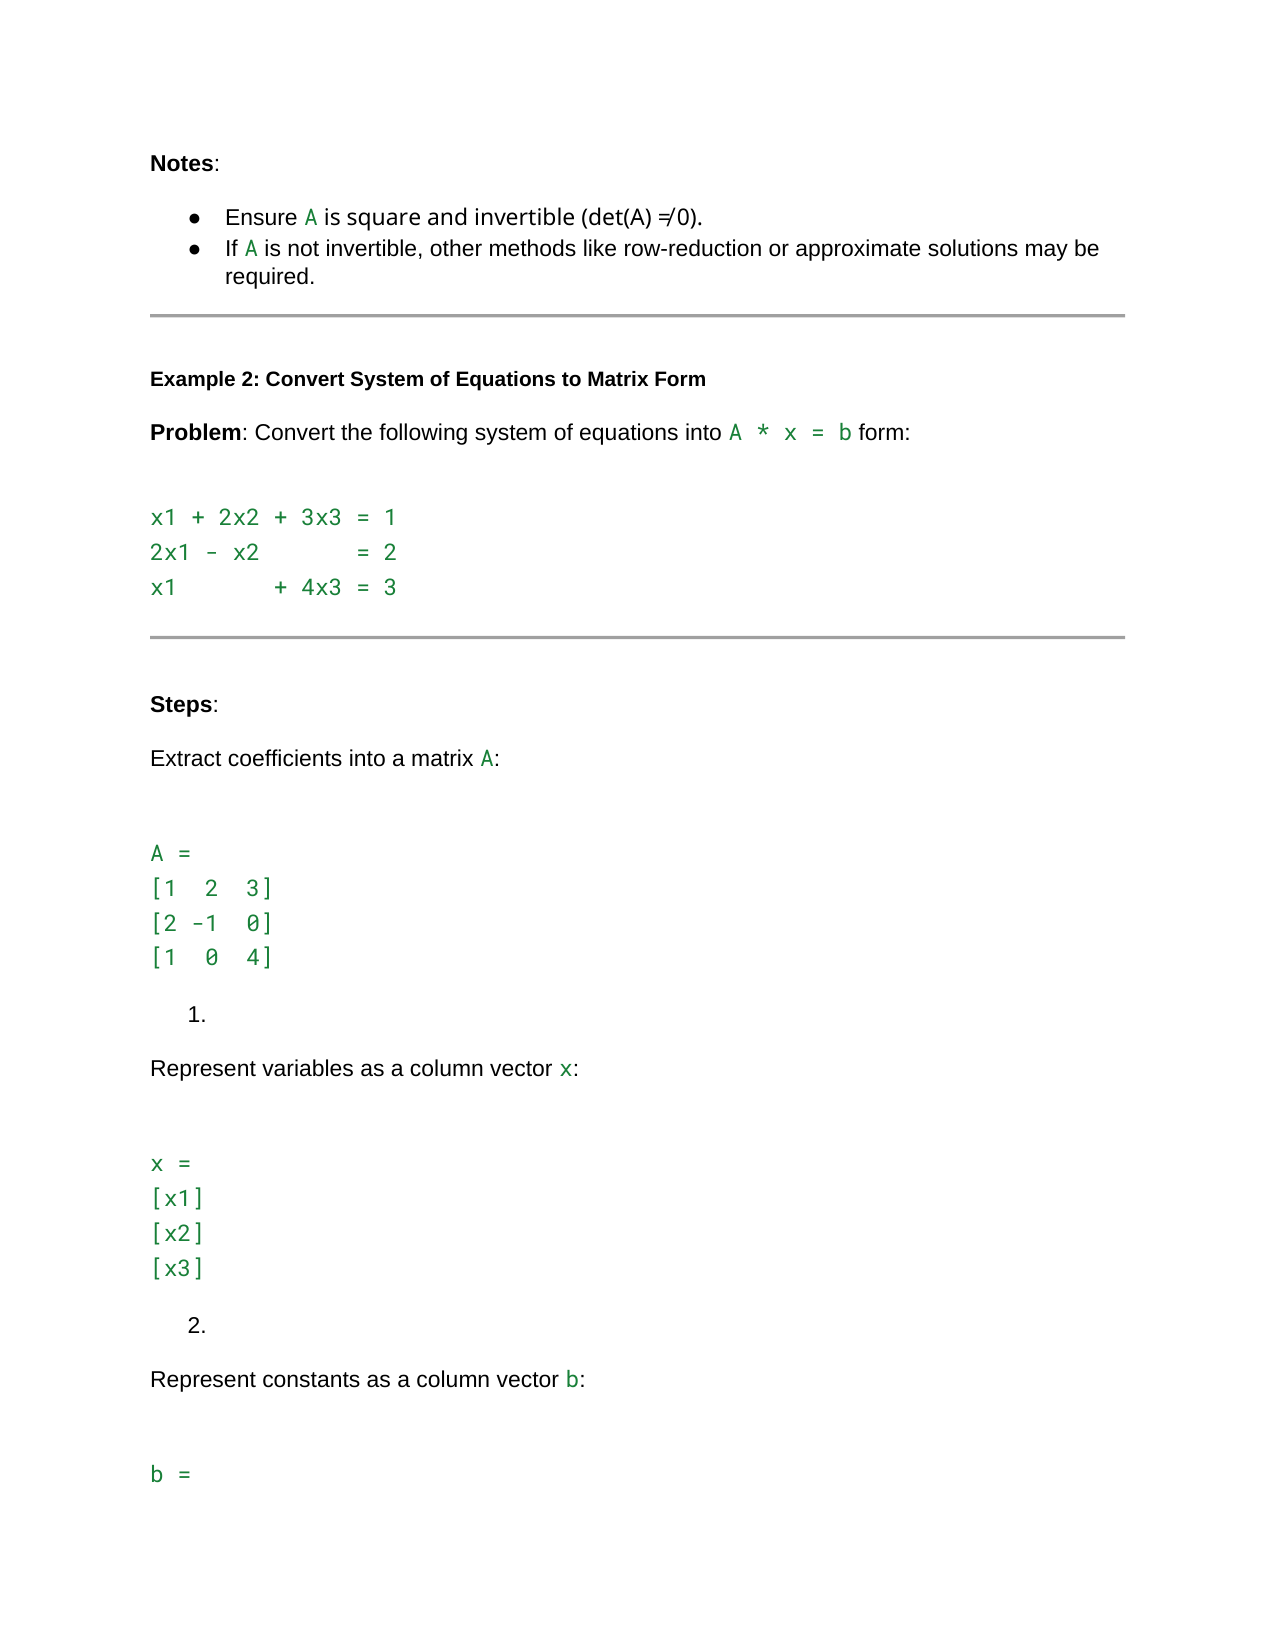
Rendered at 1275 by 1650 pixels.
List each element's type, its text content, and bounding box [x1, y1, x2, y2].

text Represent variables as a column vector x: x = [150, 1053, 1125, 1178]
text Notes: [150, 150, 1125, 176]
list Ensure A is square and invertible (det(A) ≠ 0). [187, 201, 1125, 233]
text [1 2 3] [150, 872, 1125, 902]
text Extract coefficients into a matrix A: A = [150, 742, 1125, 868]
text [x2] [150, 1217, 1125, 1247]
text [x3] [150, 1252, 1125, 1282]
text [x1] [150, 1182, 1125, 1213]
text 2x1 - x2 = 2 [150, 536, 1125, 567]
text Problem: Convert the following system of equations into A * x = b form: [150, 416, 1125, 446]
text [1 0 4] [150, 942, 1125, 972]
text Steps: [150, 691, 1125, 717]
text x1 + 2x2 + 3x3 = 1 [150, 502, 1125, 532]
text [2 -1 0] [150, 907, 1125, 937]
subtitle Example 2: Convert System of Equations to Matrix Form [150, 367, 1125, 391]
text x1 + 4x3 = 3 [150, 571, 1125, 601]
text Represent constants as a column vector b: b = [150, 1363, 1125, 1488]
list If A is not invertible, other methods like row-reduction or approximate solutions may be required. [187, 233, 1125, 289]
